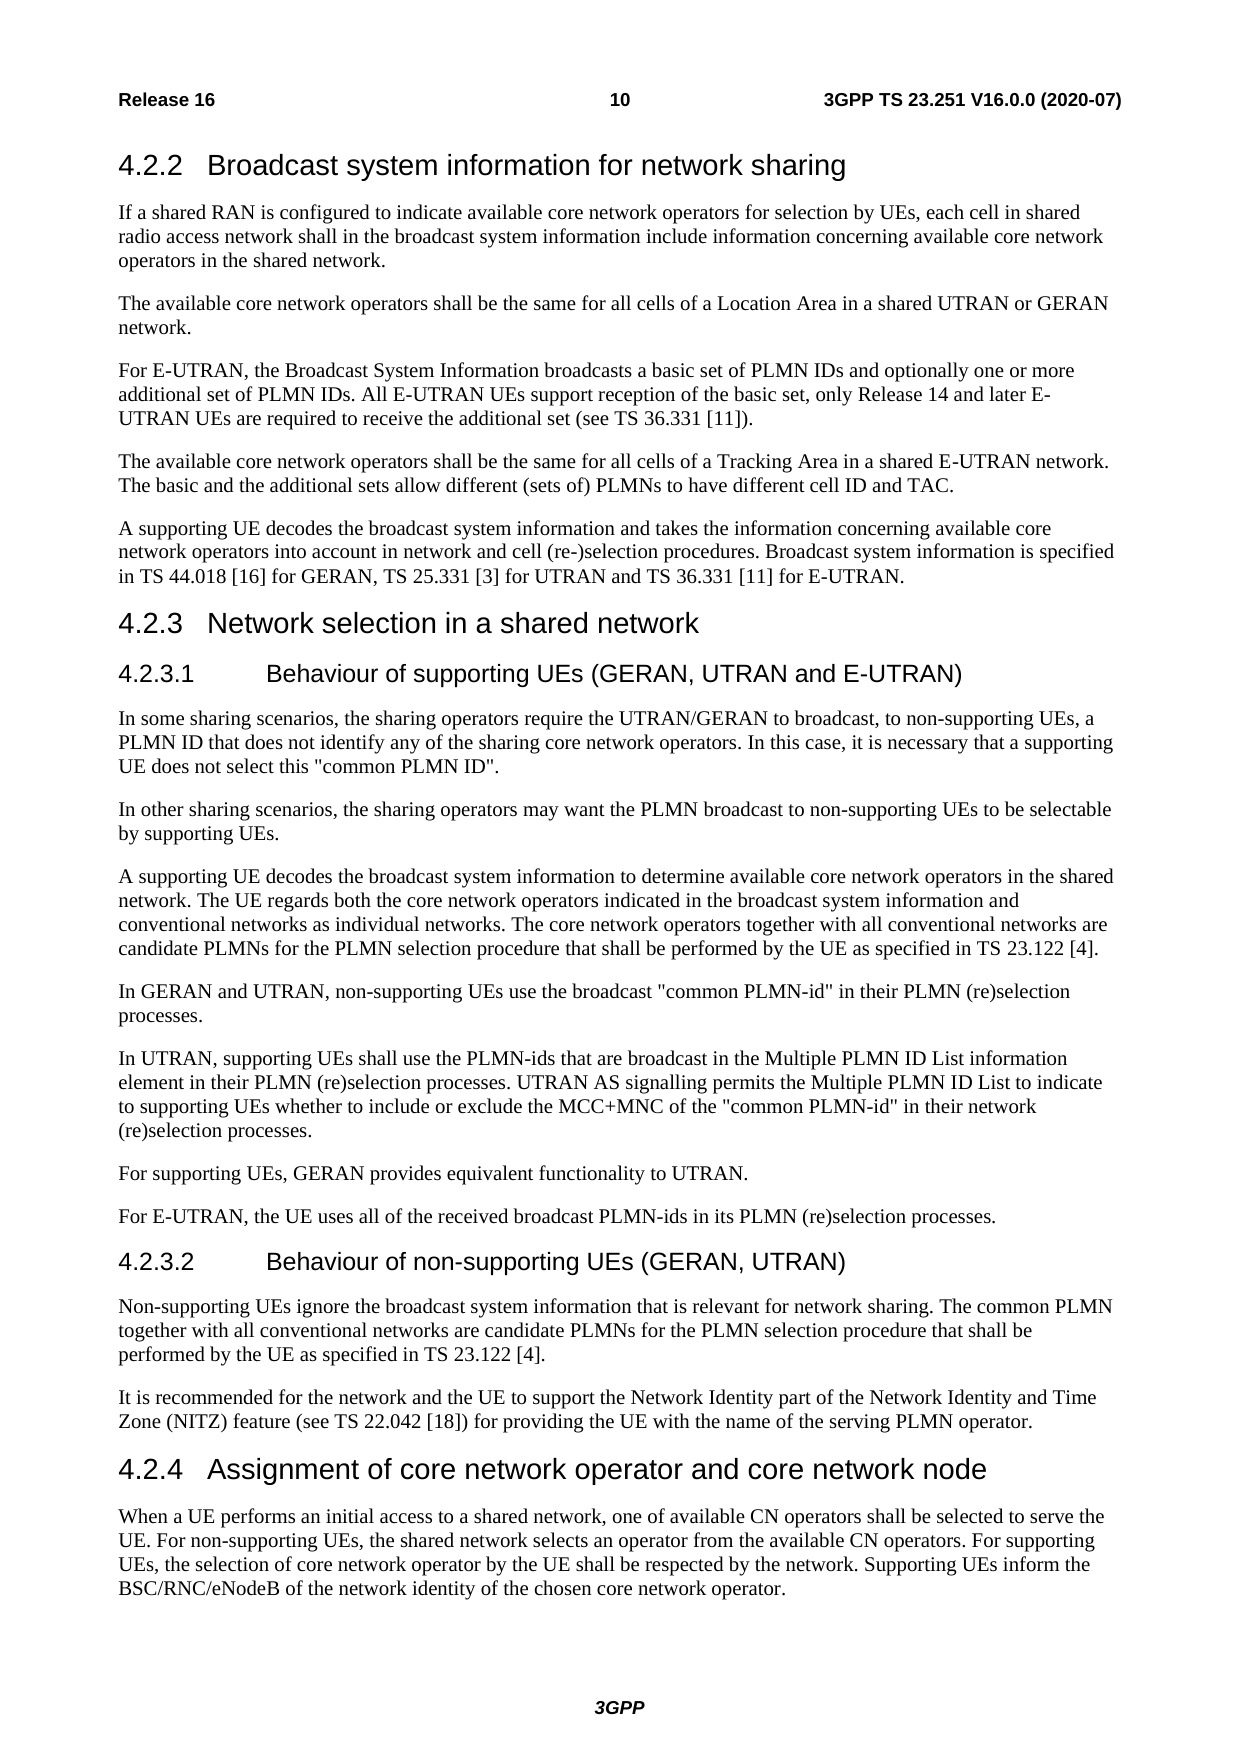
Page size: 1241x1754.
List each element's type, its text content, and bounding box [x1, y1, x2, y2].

subtitle 4.2.3 Network selection in a shared network [118, 606, 1122, 640]
text In some sharing scenarios, the sharing operators require the UTRAN/GERAN to broadcast, to non-supporting UEs, a PLMN ID that does not identify any of the sharing core network operators. In this case, it is necessary that a supporting UE does not select this "common PLMN ID". [118, 706, 1122, 778]
subtitle 4.2.3.2 Behaviour of non-supporting UEs (GERAN, UTRAN) [118, 1246, 1122, 1275]
text For supporting UEs, GERAN provides equivalent functionality to UTRAN. [118, 1161, 1122, 1185]
subtitle 4.2.2 Broadcast system information for network sharing [118, 147, 1122, 181]
text In UTRAN, supporting UEs shall use the PLMN-ids that are broadcast in the Multiple PLMN ID List information element in their PLMN (re)selection processes. UTRAN AS signalling permits the Multiple PLMN ID List to indicate to supporting UEs whether to include or exclude the MCC+MNC of the "common PLMN-id" in their network (re)selection processes. [118, 1046, 1122, 1142]
text The available core network operators shall be the same for all cells of a Tracking Area in a shared E-UTRAN network. The basic and the additional sets allow different (sets of) PLMNs to have different cell ID and TAC. [118, 448, 1122, 497]
text When a UE performs an initial access to a shared network, one of available CN operators shall be selected to serve the UE. For non-supporting UEs, the shared network selects an operator from the available CN operators. For supporting UEs, the selection of core network operator by the UE shall be respected by the network. Supporting UEs inform the BSC/RNC/eNodeB of the network identity of the chosen core network operator. [118, 1504, 1122, 1600]
subtitle 4.2.3.1 Behaviour of supporting UEs (GERAN, UTRAN and E-UTRAN) [118, 659, 1122, 687]
text In GERAN and UTRAN, non-supporting UEs use the broadcast "common PLMN-id" in their PLMN (re)selection processes. [118, 979, 1122, 1027]
text If a shared RAN is configured to indicate available core network operators for selection by UEs, each cell in shared radio access network shall in the broadcast system information include information concerning available core network operators in the shared network. [118, 200, 1122, 272]
text The available core network operators shall be the same for all cells of a Location Area in a shared UTRAN or GERAN network. [118, 291, 1122, 339]
subtitle 4.2.4 Assignment of core network operator and core network node [118, 1452, 1122, 1485]
text A supporting UE decodes the broadcast system information and takes the information concerning available core network operators into account in network and cell (re-)selection procedures. Broadcast system information is specified in TS 44.018 [16] for GERAN, TS 25.331 [3] for UTRAN and TS 36.331 [11] for E-UTRAN. [118, 515, 1122, 588]
text For E-UTRAN, the UE uses all of the received broadcast PLMN-ids in its PLMN (re)selection processes. [118, 1204, 1122, 1228]
text In other sharing scenarios, the sharing operators may want the PLMN broadcast to non-supporting UEs to be selectable by supporting UEs. [118, 797, 1122, 845]
text It is recommended for the network and the UE to support the Network Identity part of the Network Identity and Time Zone (NITZ) feature (see TS 22.042 [18]) for providing the UE with the name of the serving PLMN operator. [118, 1385, 1122, 1433]
text Non-supporting UEs ignore the broadcast system information that is relevant for network sharing. The common PLMN together with all conventional networks are candidate PLMNs for the PLMN selection procedure that shall be performed by the UE as specified in TS 23.122 [4]. [118, 1294, 1122, 1366]
text A supporting UE decodes the broadcast system information to determine available core network operators in the shared network. The UE regards both the core network operators indicated in the broadcast system information and conventional networks as individual networks. The core network operators together with all conventional networks are candidate PLMNs for the PLMN selection procedure that shall be performed by the UE as specified in TS 23.122 [4]. [118, 864, 1122, 960]
text For E-UTRAN, the Broadcast System Information broadcasts a basic set of PLMN IDs and optionally one or more additional set of PLMN IDs. All E-UTRAN UEs support reception of the basic set, only Release 14 and later E-UTRAN UEs are required to receive the additional set (see TS 36.331 [11]). [118, 358, 1122, 430]
